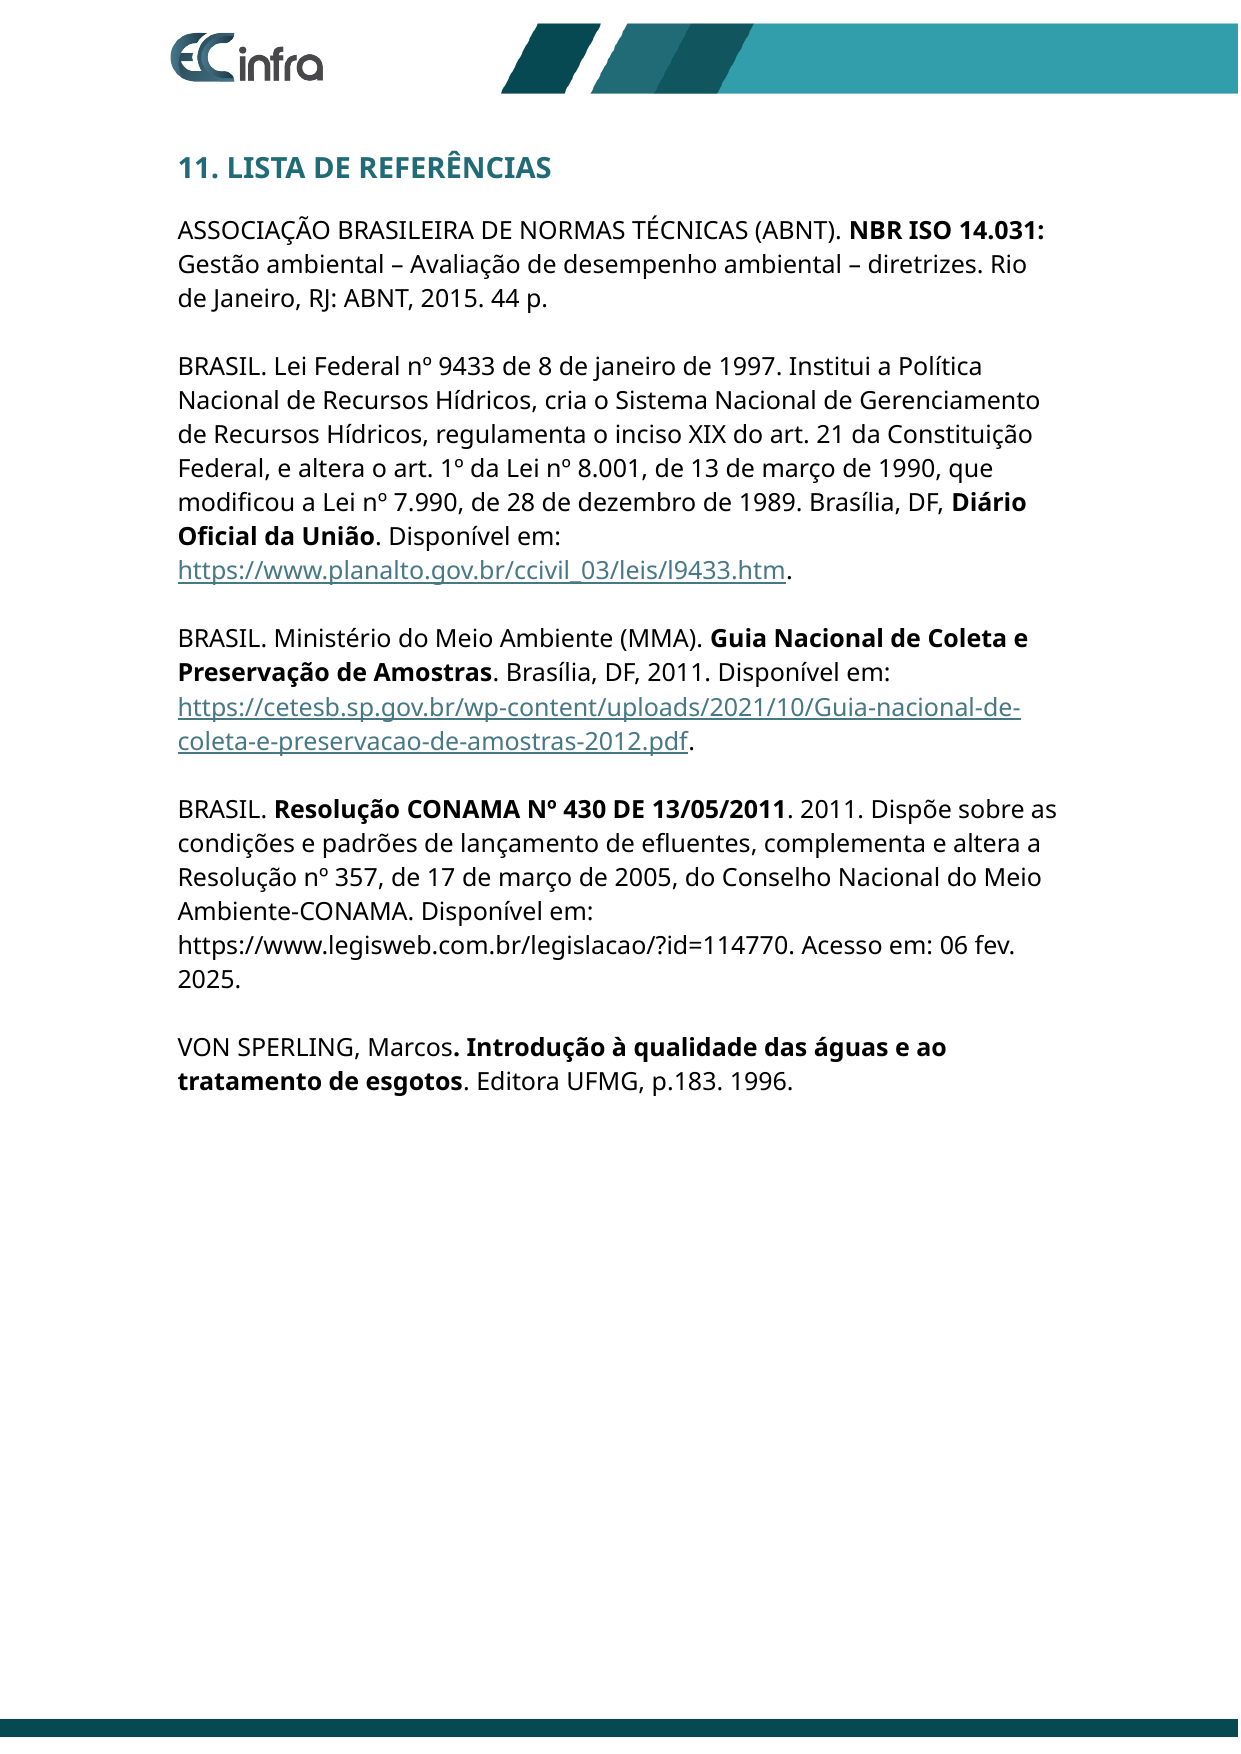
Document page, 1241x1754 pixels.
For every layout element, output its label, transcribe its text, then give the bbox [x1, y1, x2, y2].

list BRASIL. Lei Federal nº 9433 de 8 de janeiro de 1997. Institui a Política Nacional de Recursos Hídricos, cria o Sistema Nacional de Gerenciamento de Recursos Hídricos, regulamenta o inciso XIX do art. 21 da Constituição Federal, e altera o art. 1º da Lei nº 8.001, de 13 de março de 1990, que modificou a Lei nº 7.990, de 28 de dezembro de 1989. Brasília, DF, Diário Oficial da União. Disponível em: https://www.planalto.gov.br/ccivil_03/leis/l9433.htm. [177, 348, 1063, 587]
list BRASIL. Resolução CONAMA Nº 430 DE 13/05/2011. 2011. Dispõe sobre as condições e padrões de lançamento de efluentes, complementa e altera a Resolução nº 357, de 17 de março de 2005, do Conselho Nacional do Meio Ambiente-CONAMA. Disponível em: https://www.legisweb.com.br/legislacao/?id=114770. Acesso em: 06 fev. 2025. [177, 791, 1063, 996]
picture [0, 2, 1238, 1753]
list ASSOCIAÇÃO BRASILEIRA DE NORMAS TÉCNICAS (ABNT). NBR ISO 14.031: Gestão ambiental – Avaliação de desempenho ambiental – diretrizes. Rio de Janeiro, RJ: ABNT, 2015. 44 p. [177, 212, 1063, 314]
list BRASIL. Ministério do Meio Ambiente (MMA). Guia Nacional de Coleta e Preservação de Amostras. Brasília, DF, 2011. Disponível em: https://cetesb.sp.gov.br/wp-content/uploads/2021/10/Guia-nacional-de-coleta-e-preservacao-de-amostras-2012.pdf. [177, 621, 1063, 757]
subtitle Lista de Referências [177, 148, 1063, 187]
list VON SPERLING, Marcos. Introdução à qualidade das águas e ao tratamento de esgotos. Editora UFMG, p.183. 1996. [177, 1030, 1063, 1098]
